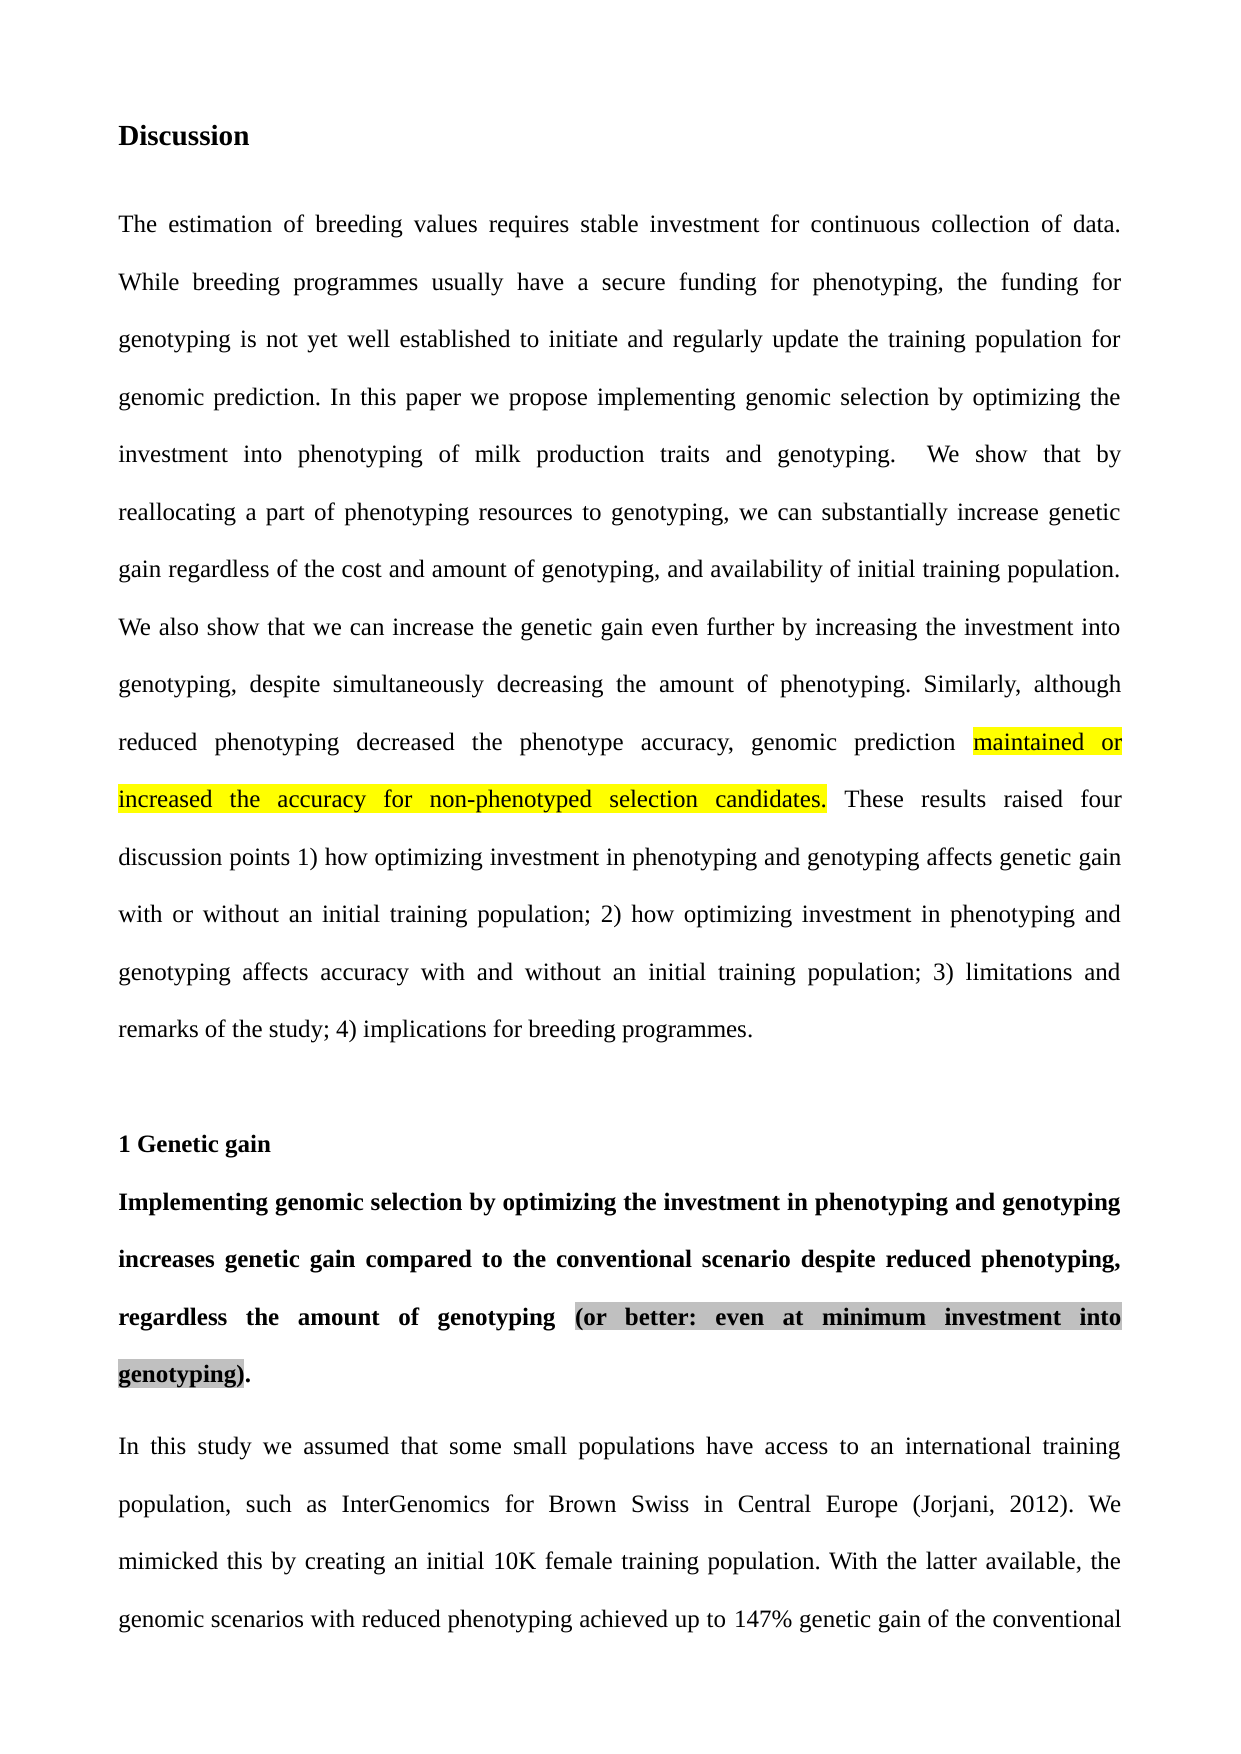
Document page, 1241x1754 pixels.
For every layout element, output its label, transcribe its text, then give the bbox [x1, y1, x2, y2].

text Implementing genomic selection by optimizing the investment in phenotyping and genotyping increases genetic gain compared to the conventional scenario despite reduced phenotyping, regardless the amount of genotyping (or better: even at minimum investment into genotyping). [118, 1187, 1122, 1388]
text Discussion [118, 118, 1122, 152]
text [118, 1431, 1122, 1632]
text The estimation of breeding values requires stable investment for continuous collection of data. While breeding programmes usually have a secure funding for phenotyping, the funding for genotyping is not yet well established to initiate and regularly update the training population for genomic prediction. In this paper we propose implementing genomic selection by optimizing the investment into phenotyping of milk production traits and genotyping. We show that by reallocating a part of phenotyping resources to genotyping, we can substantially increase genetic gain regardless of the cost and amount of genotyping, and availability of initial training population. We also show that we can increase the genetic gain even further by increasing the investment into genotyping, despite simultaneously decreasing the amount of phenotyping. Similarly, although reduced phenotyping decreased the phenotype accuracy, genomic prediction maintained or increased the accuracy for non-phenotyped selection candidates. These results raised four discussion points 1) how optimizing investment in phenotyping and genotyping affects genetic gain with or without an initial training population; 2) how optimizing investment in phenotyping and genotyping affects accuracy with and without an initial training population; 3) limitations and remarks of the study; 4) implications for breeding programmes. [118, 209, 1122, 1043]
text 1 Genetic gain [118, 1129, 1122, 1158]
